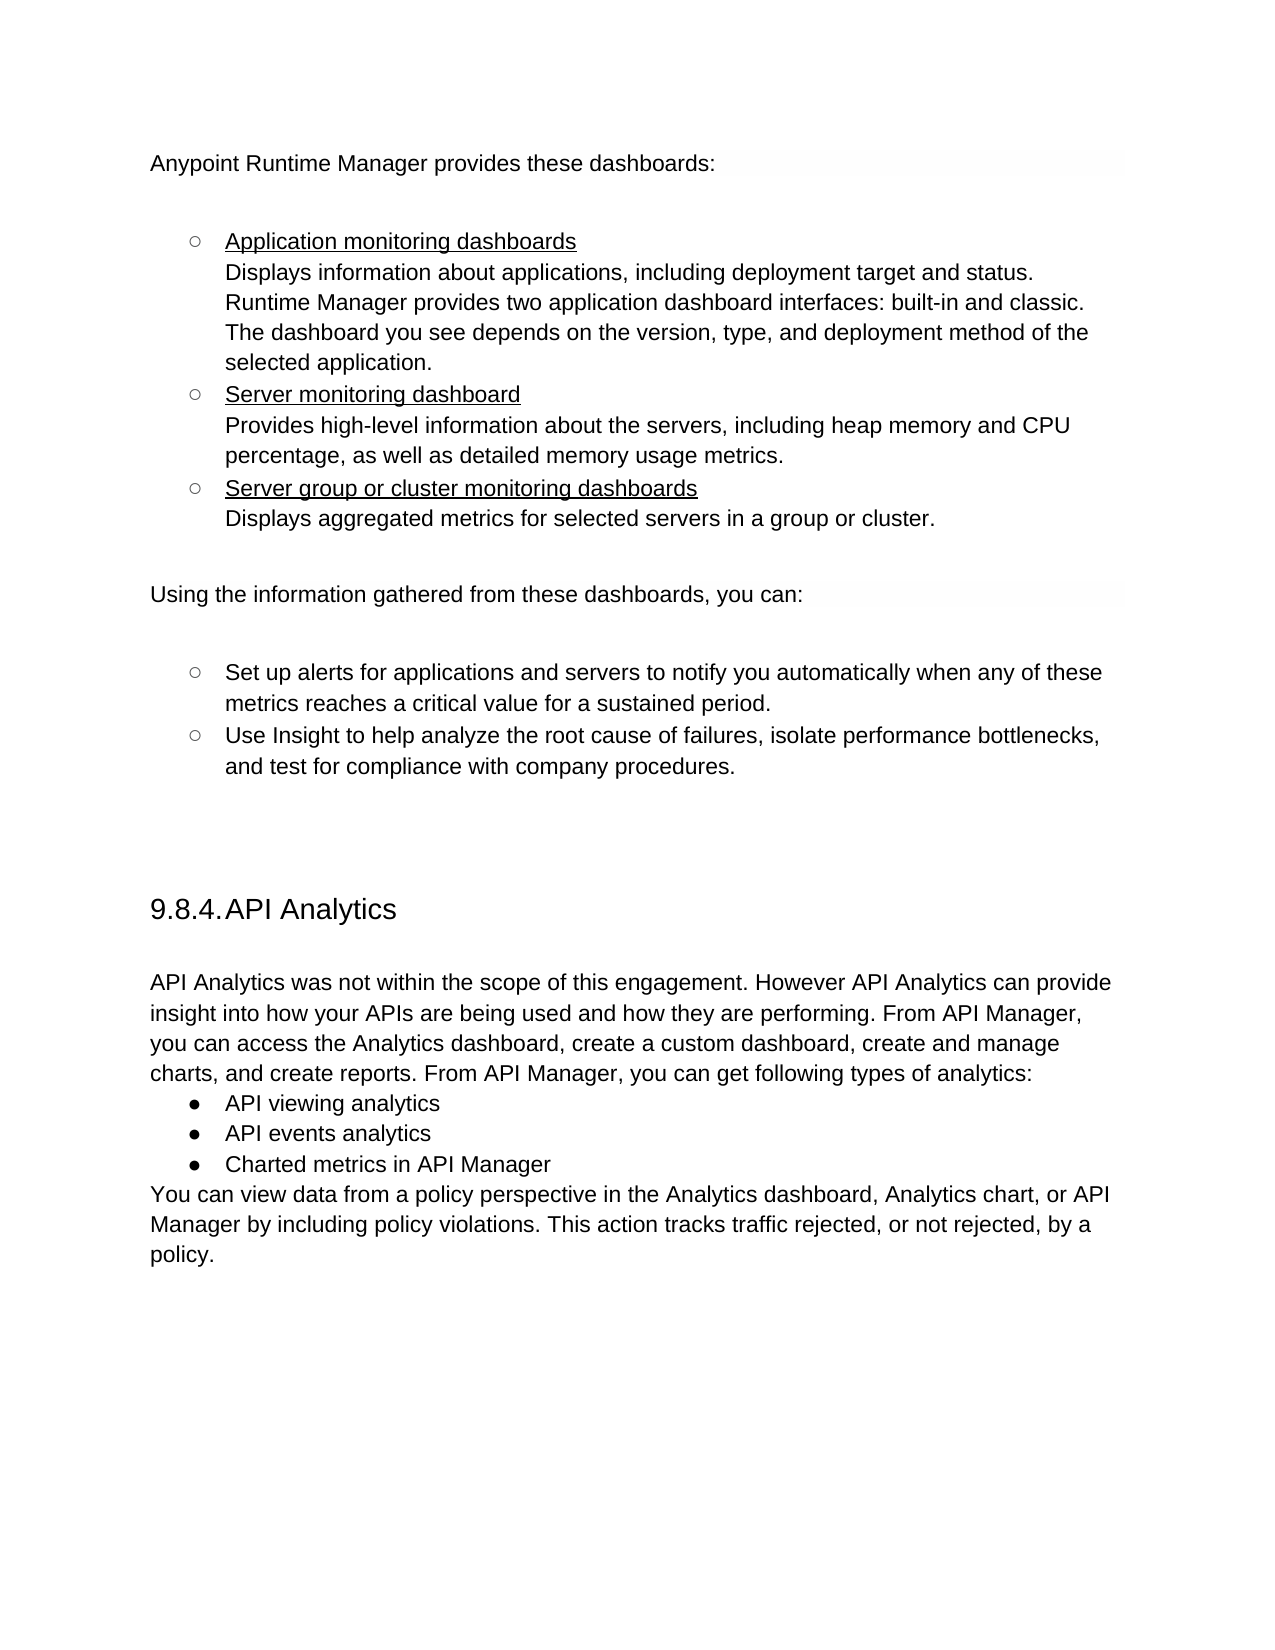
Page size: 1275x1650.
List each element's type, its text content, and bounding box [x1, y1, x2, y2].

text Using the information gathered from these dashboards, you can: [150, 581, 1125, 607]
list Charted metrics in API Manager [187, 1151, 1125, 1177]
list Use Insight to help analyze the root cause of failures, isolate performance bottlenecks, and test for compliance with company procedures. [187, 720, 1125, 779]
list Application monitoring dashboards Displays information about applications, including deployment target and status. Runtime Manager provides two application dashboard interfaces: built-in and classic. The dashboard you see depends on the version, type, and deployment method of the selected application. [187, 226, 1125, 376]
list Set up alerts for applications and servers to notify you automatically when any of these metrics reaches a critical value for a sustained period. [187, 657, 1125, 716]
list Server group or cluster monitoring dashboards Displays aggregated metrics for selected servers in a group or cluster. [187, 472, 1125, 531]
list API viewing analytics [187, 1090, 1125, 1116]
list API events analytics [187, 1120, 1125, 1147]
text Anypoint Runtime Manager provides these dashboards: [150, 150, 1125, 176]
subtitle 9.8.4. API Analytics [150, 892, 1125, 926]
text You can view data from a policy perspective in the Analytics dashboard, Analytics chart, or API Manager by including policy violations. This action tracks traffic rejected, or not rejected, by a policy. [150, 1181, 1125, 1267]
text API Analytics was not within the scope of this engagement. However API Analytics can provide insight into how your APIs are being used and how they are performing. From API Manager, you can access the Analytics dashboard, create a custom dashboard, create and manage charts, and create reports. From API Manager, you can get following types of analytics: [150, 969, 1125, 1086]
list Server monitoring dashboard Provides high-level information about the servers, including heap memory and CPU percentage, as well as detailed memory usage metrics. [187, 379, 1125, 469]
